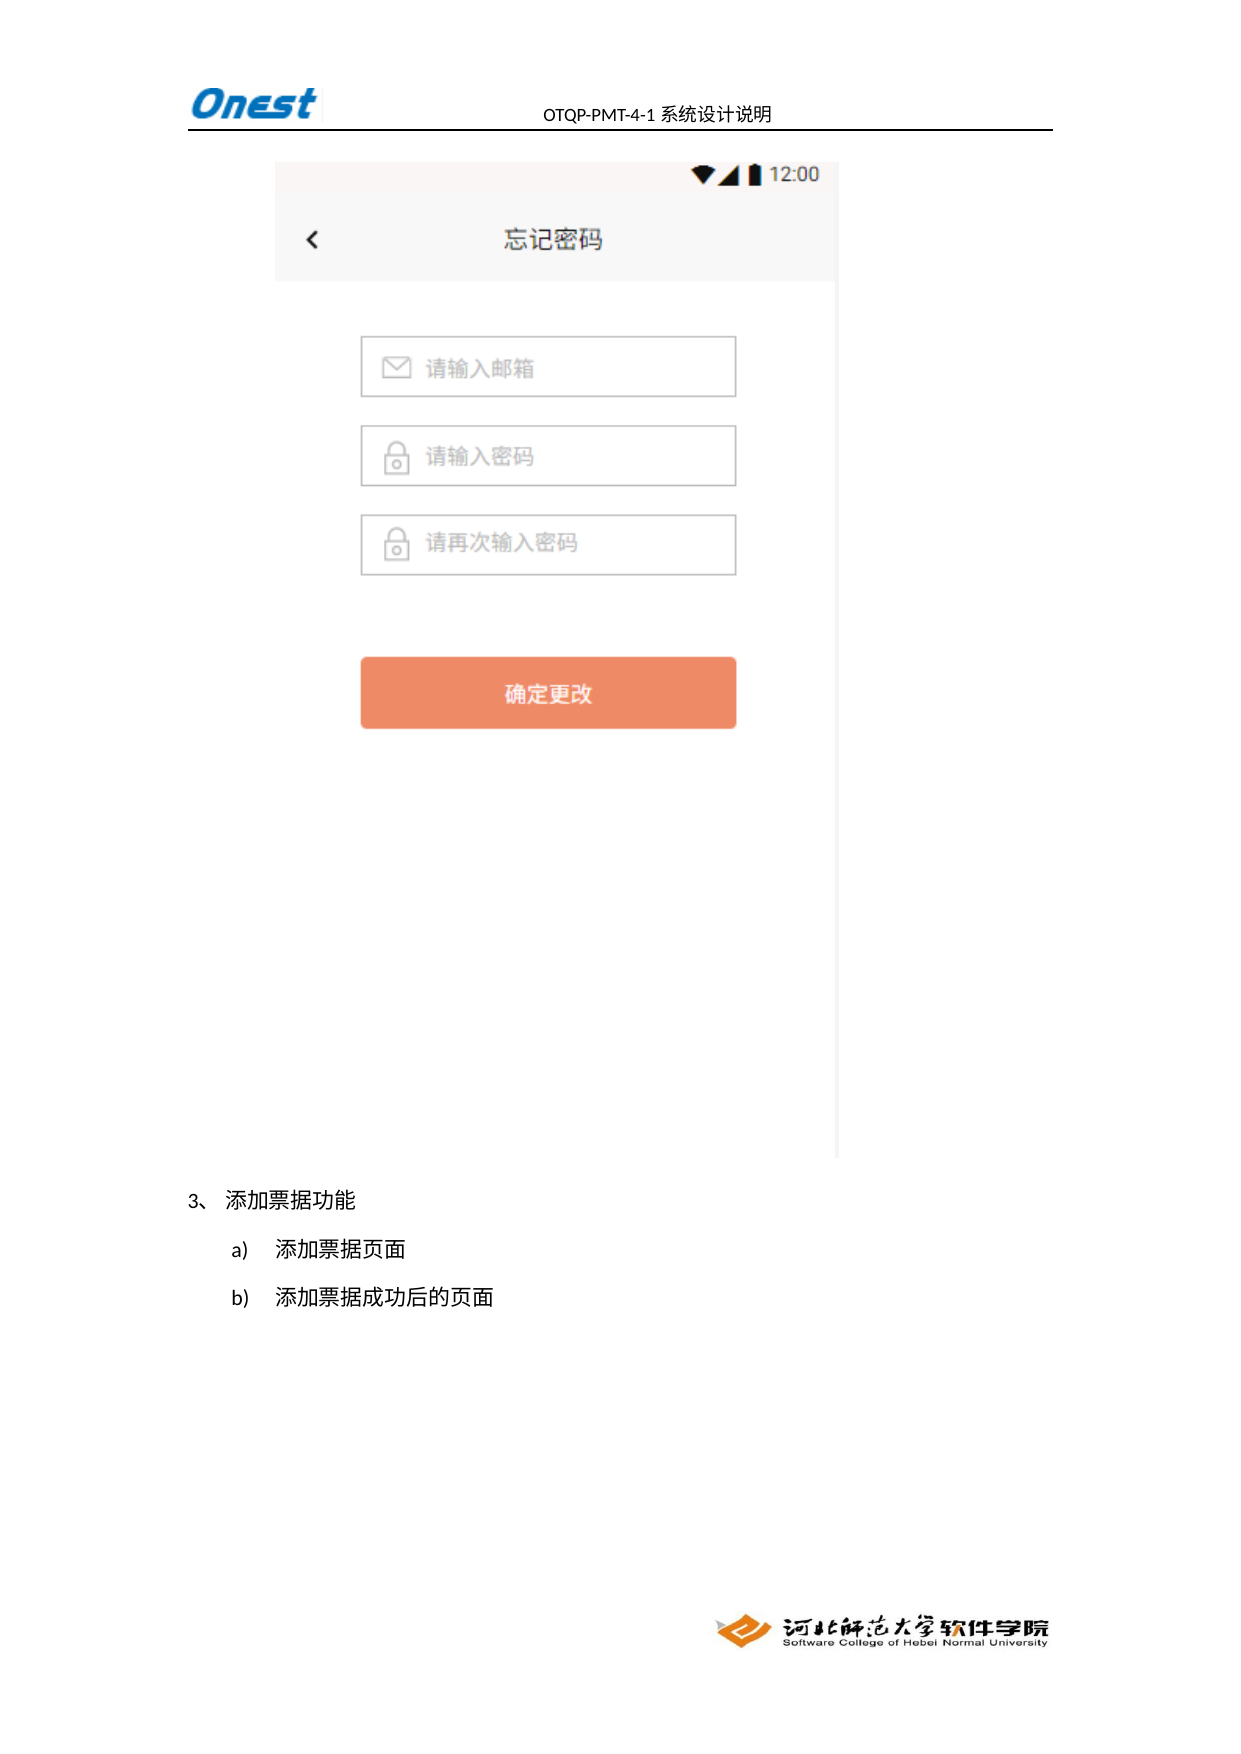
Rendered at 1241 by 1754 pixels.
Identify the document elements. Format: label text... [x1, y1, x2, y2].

picture [187, 88, 324, 122]
list 添加票据功能 [187, 1183, 1053, 1215]
list 添加票据成功后的页面 [231, 1279, 1053, 1312]
picture [275, 162, 839, 1158]
list 添加票据页面 [231, 1231, 1053, 1264]
picture [710, 1611, 1053, 1651]
